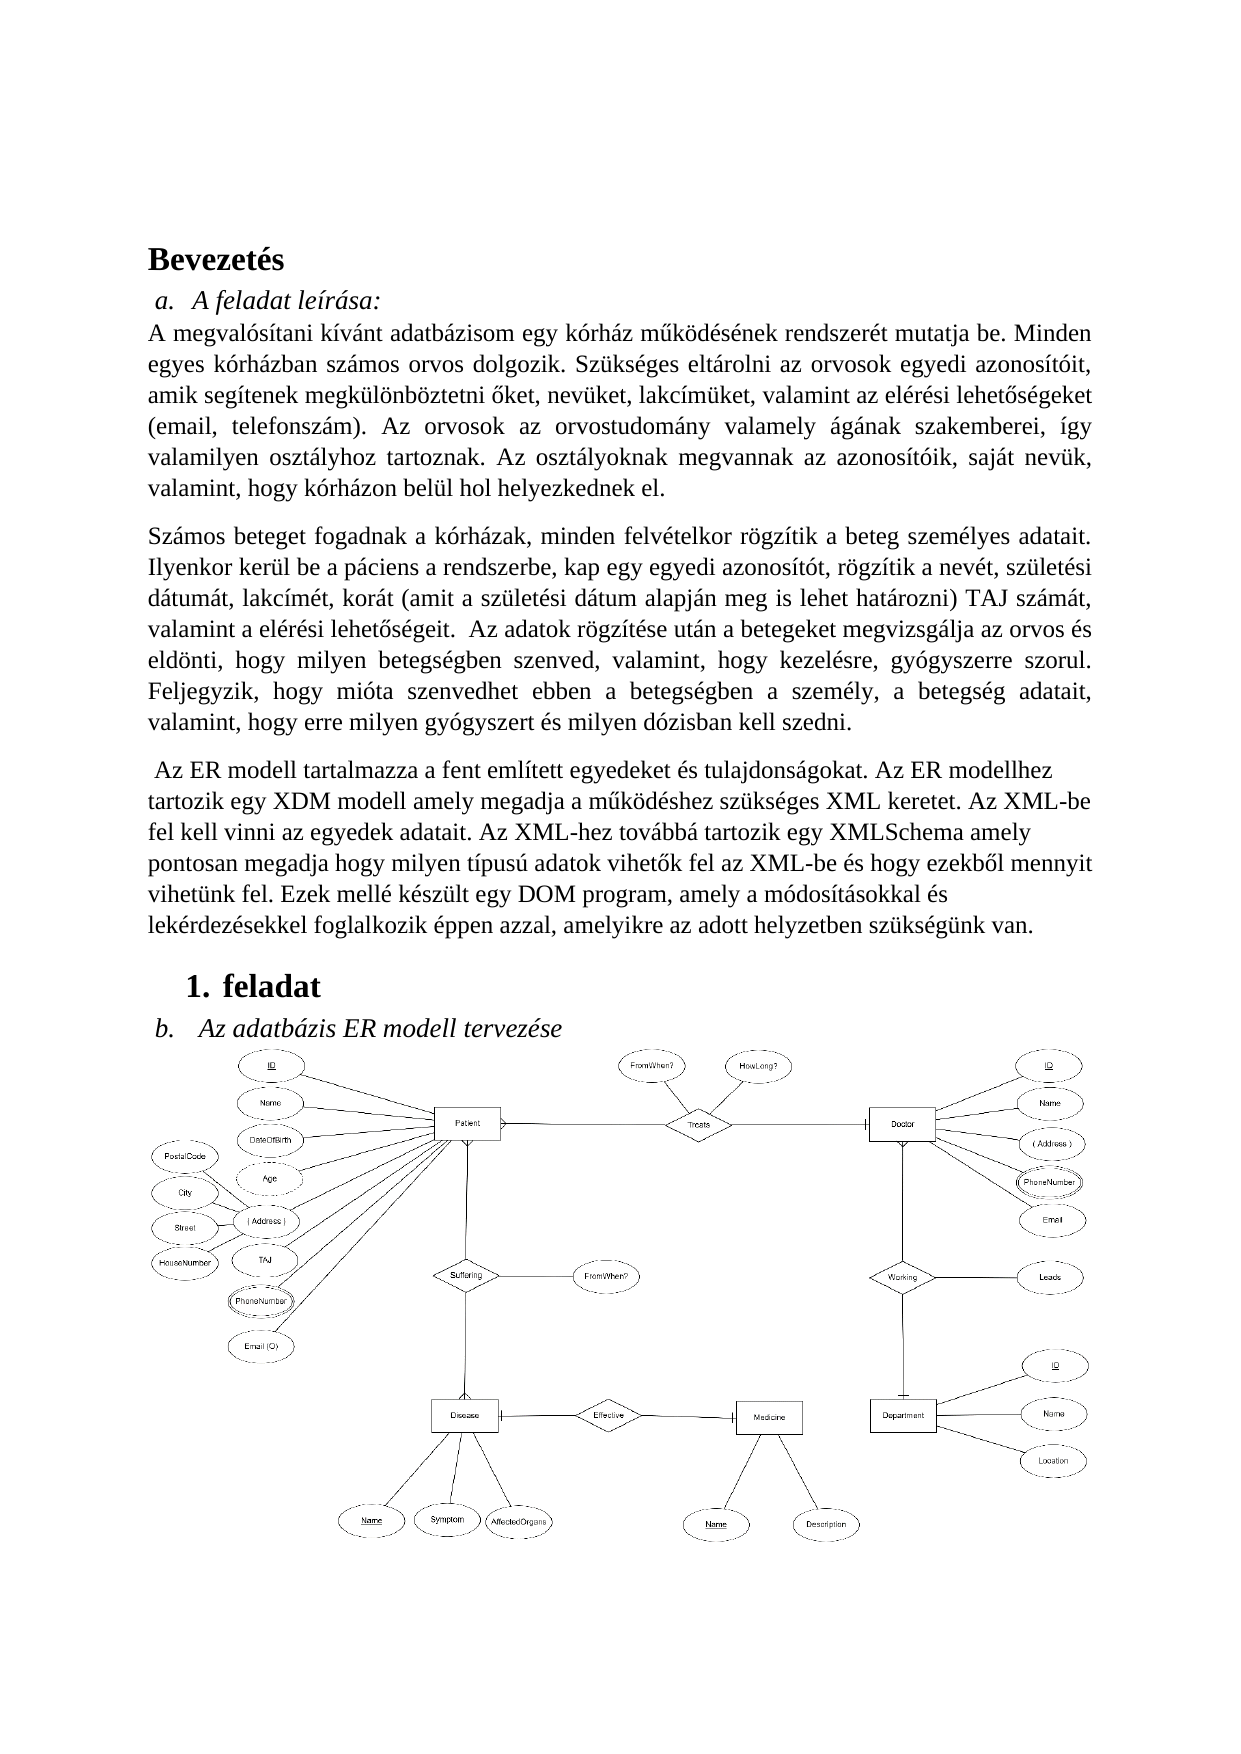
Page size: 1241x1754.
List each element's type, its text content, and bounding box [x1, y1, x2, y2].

text A megvalósítani kívánt adatbázisom egy kórház működésének rendszerét mutatja be. Minden egyes kórházban számos orvos dolgozik. Szükséges eltárolni az orvosok egyedi azonosítóit, amik segítenek megkülönböztetni őket, nevüket, lakcímüket, valamint az elérési lehetőségeket (email, telefonszám). Az orvosok az orvostudomány valamely ágának szakemberei, így valamilyen osztályhoz tartoznak. Az osztályoknak megvannak az azonosítóik, saját nevük, valamint, hogy kórházon belül hol helyezkednek el. [148, 318, 1093, 502]
picture [147, 1045, 1093, 1546]
subtitle A feladat leírása: [154, 284, 1093, 316]
text Számos beteget fogadnak a kórházak, minden felvételkor rögzítik a beteg személyes adatait. Ilyenkor kerül be a páciens a rendszerbe, kap egy egyedi azonosítót, rögzítik a nevét, születési dátumát, lakcímét, korát (amit a születési dátum alapján meg is lehet határozni) TAJ számát, valamint a elérési lehetőségeit. Az adatok rögzítése után a betegeket megvizsgálja az orvos és eldönti, hogy milyen betegségben szenved, valamint, hogy kezelésre, gyógyszerre szorul. Feljegyzik, hogy mióta szenvedhet ebben a betegségben a személy, a betegség adatait, valamint, hogy erre milyen gyógyszert és milyen dózisban kell szedni. [148, 521, 1093, 736]
subtitle Az adatbázis ER modell tervezése [154, 1012, 1093, 1043]
text Az ER modell tartalmazza a fent említett egyedeket és tulajdonságokat. Az ER modellhez tartozik egy XDM modell amely megadja a működéshez szükséges XML keretet. Az XML-be fel kell vinni az egyedek adatait. Az XML-hez továbbá tartozik egy XMLSchema amely pontosan megadja hogy milyen típusú adatok vihetők fel az XML-be és hogy ezekből mennyit vihetünk fel. Ezek mellé készült egy DOM program, amely a módosításokkal és lekérdezésekkel foglalkozik éppen azzal, amelyikre az adott helyzetben szükségünk van. [148, 755, 1093, 939]
subtitle feladat [185, 966, 1093, 1004]
subtitle Bevezetés [148, 239, 1093, 277]
